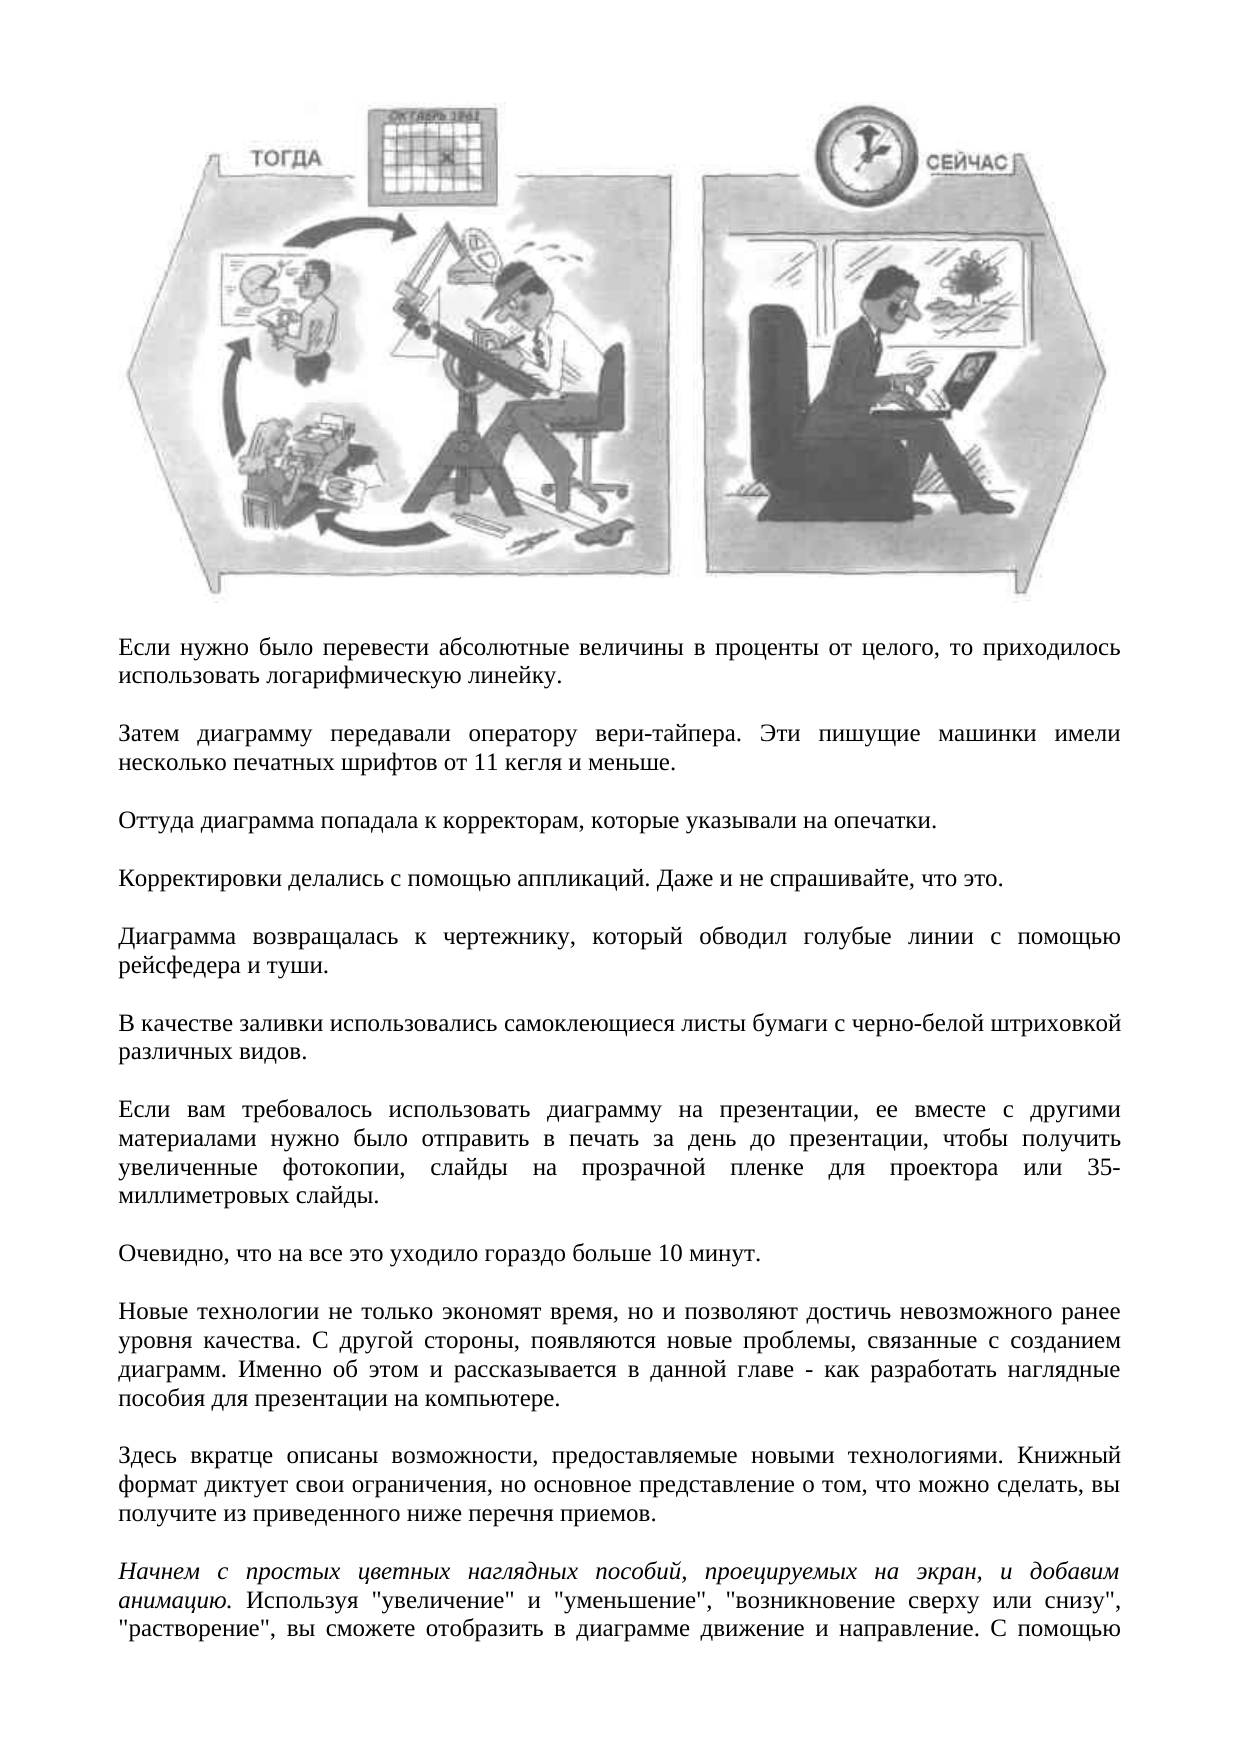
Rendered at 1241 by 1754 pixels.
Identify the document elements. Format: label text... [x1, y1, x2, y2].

text Очевидно, что на все это уходило гораздо больше 10 минут. [118, 1238, 1122, 1267]
text Затем диаграмму передавали оператору вери-тайпера. Эти пишущие машинки имели несколько печатных шрифтов от 11 кегля и меньше. [118, 718, 1122, 776]
text Диаграмма возвращалась к чертежнику, который обводил голубые линии с помощью рейсфедера и туши. [118, 921, 1122, 978]
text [118, 1556, 1122, 1642]
text В качестве заливки использовались самоклеющиеся листы бумаги с черно-белой штриховкой различных видов. [118, 1008, 1122, 1065]
text Если вам требовалось использовать диаграмму на презентации, ее вместе с другими материалами нужно было отправить в печать за день до презентации, чтобы получить увеличенные фотокопии, слайды на прозрачной пленке для проектора или 35-миллиметровых слайды. [118, 1094, 1122, 1209]
text Корректировки делались с помощью аппликаций. Даже и не спрашивайте, что это. [118, 863, 1122, 892]
text Оттуда диаграмма попадала к корректорам, которые указывали на опечатки. [118, 805, 1122, 834]
text Здесь вкратце описаны возможности, предоставляемые новыми технологиями. Книжный формат диктует свои ограничения, но основное представление о том, что можно сделать, вы получите из приведенного ниже перечня приемов. [118, 1441, 1122, 1527]
picture [118, 102, 1125, 603]
text Новые технологии не только экономят время, но и позволяют достичь невозможного ранее уровня качества. С другой стороны, появляются новые проблемы, связанные с созданием диаграмм. Именно об этом и рассказывается в данной главе - как разработать наглядные пособия для презентации на компьютере. [118, 1296, 1122, 1411]
text Если нужно было перевести абсолютные величины в проценты от целого, то приходилось использовать логарифмическую линейку. [118, 632, 1122, 689]
